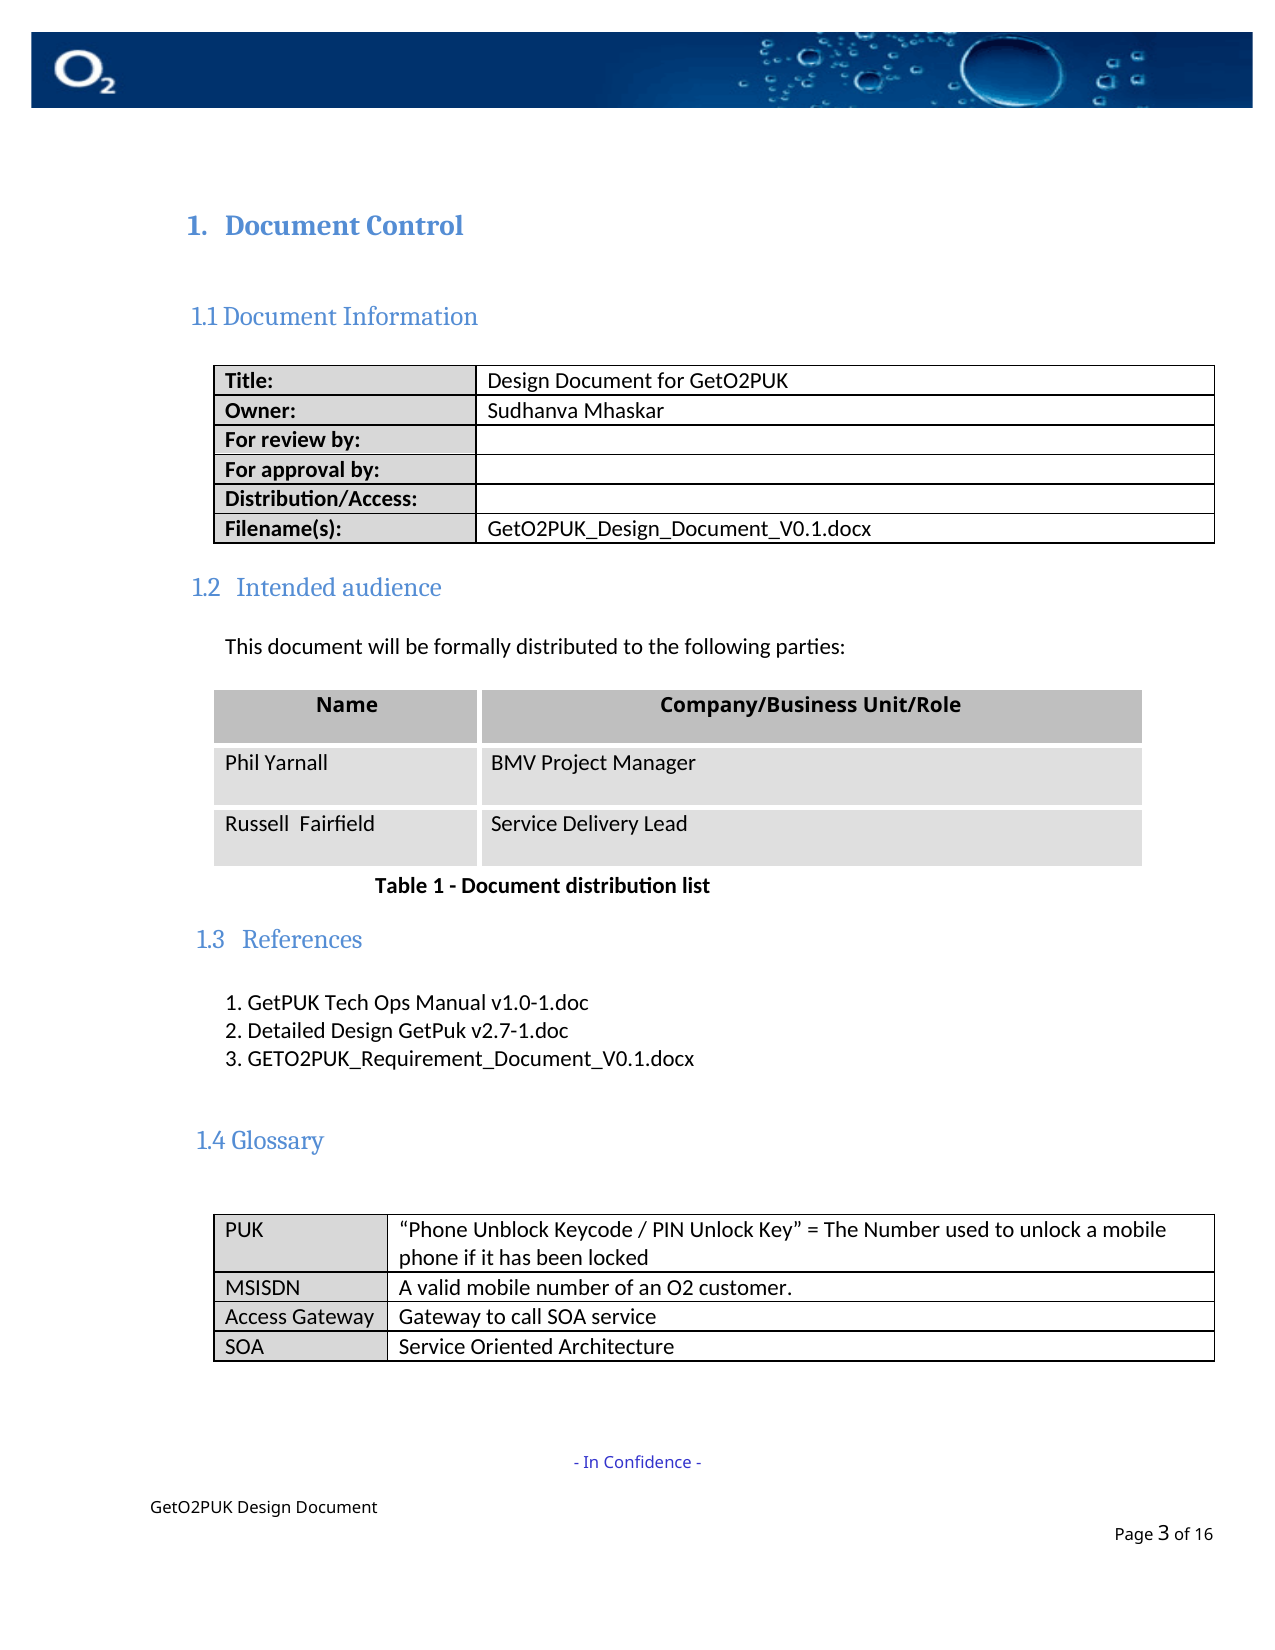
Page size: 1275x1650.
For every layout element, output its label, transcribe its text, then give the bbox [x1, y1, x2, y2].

table_cell SOA [215, 1332, 387, 1360]
table_cell Service Delivery Lead [482, 810, 1142, 866]
table_cell Sudhanva Mhaskar [477, 396, 1214, 424]
table_header Title: [215, 366, 475, 394]
table_cell MSISDN [215, 1273, 387, 1301]
picture [31, 32, 1253, 108]
table_cell For approval by: [215, 455, 475, 483]
table_header Company/Business Unit/Role [482, 690, 1142, 743]
table_header “Phone Unblock Keycode / PIN Unlock Key” = The Number used to unlock a mobile phone if it has been locked [388, 1215, 1214, 1271]
table_cell [477, 485, 1214, 513]
text 2. Detailed Design GetPuk v2.7-1.doc [150, 1016, 1125, 1044]
table_cell BMV Project Manager [482, 748, 1142, 805]
table_cell GetO2PUK_Design_Document_V0.1.docx [477, 514, 1214, 542]
table_header Name [214, 690, 477, 743]
table_cell Owner: [215, 396, 475, 424]
table_cell Gateway to call SOA service [388, 1302, 1214, 1330]
text This document will be formally distributed to the following parties: [150, 632, 1125, 661]
table_header Design Document for GetO2PUK [477, 366, 1214, 394]
table_cell Service Oriented Architecture [388, 1332, 1214, 1360]
table_cell Russell Fairfield [214, 810, 477, 866]
table_cell [477, 426, 1214, 453]
subtitle References [197, 924, 1125, 955]
table_cell For review by: [215, 426, 475, 453]
table_cell Distribution/Access: [215, 485, 475, 513]
table_cell Access Gateway [215, 1302, 387, 1330]
text 3. GETO2PUK_Requirement_Document_V0.1.docx [150, 1044, 1125, 1072]
table_header PUK [215, 1215, 387, 1271]
table_cell Phil Yarnall [214, 748, 477, 805]
text 1. GetPUK Tech Ops Manual v1.0-1.doc [150, 988, 1125, 1016]
text Table 1 - Document distribution list [300, 871, 1125, 899]
subtitle Intended audience [192, 572, 1125, 603]
table_cell [477, 455, 1214, 483]
subtitle Document Control [187, 209, 1125, 243]
subtitle 1.4 Glossary [150, 1125, 1125, 1156]
subtitle 1.1 Document Information [150, 301, 1125, 332]
table_cell Filename(s): [215, 514, 475, 542]
table_cell A valid mobile number of an O2 customer. [388, 1273, 1214, 1301]
